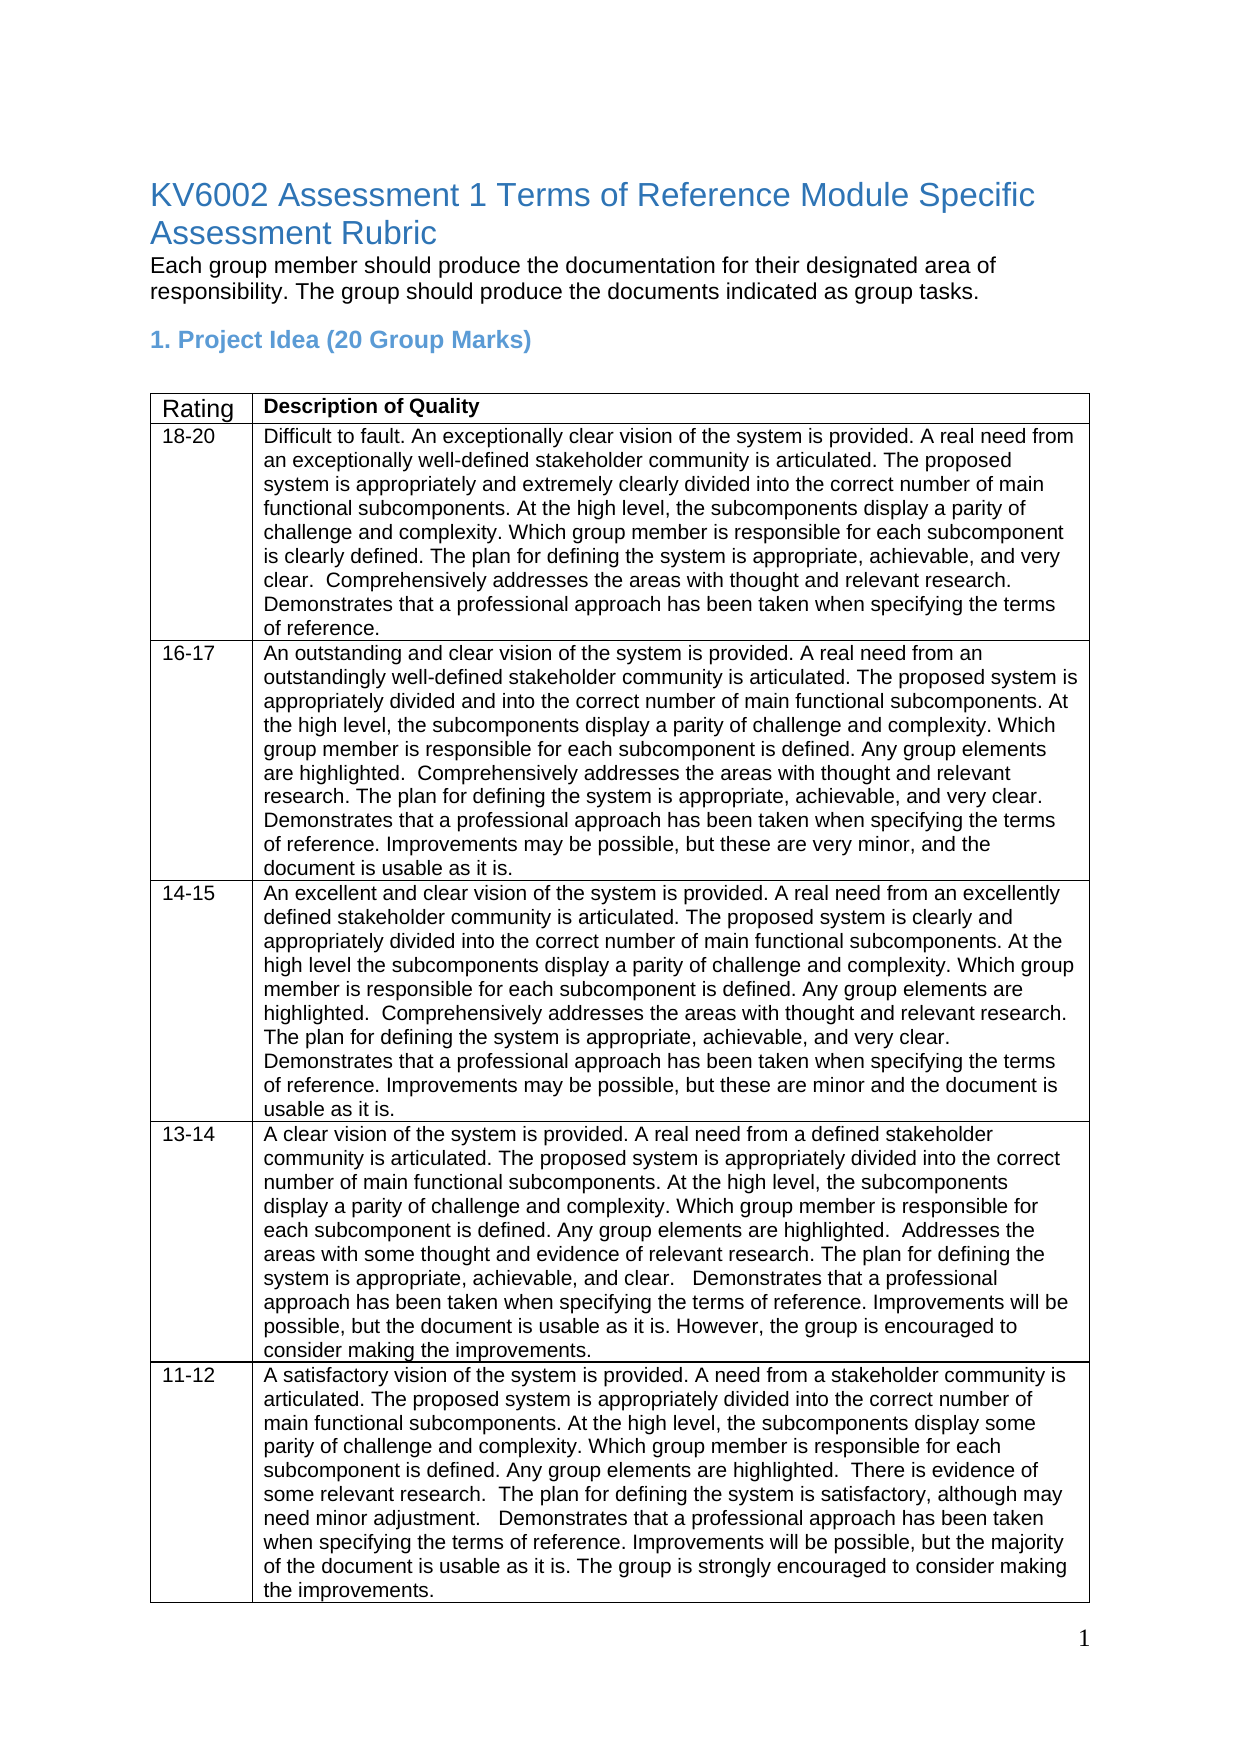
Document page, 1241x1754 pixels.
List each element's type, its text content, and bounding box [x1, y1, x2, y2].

table_cell 13-14 [151, 1122, 252, 1361]
table_header Description of Quality [253, 394, 1089, 423]
table_cell A clear vision of the system is provided. A real need from a defined stakeholder community is articulated. The proposed system is appropriately divided into the correct number of main functional subcomponents. At the high level, the subcomponents display a parity of challenge and complexity. Which group member is responsible for each subcomponent is defined. Any group elements are highlighted. Addresses the areas with some thought and evidence of relevant research. The plan for defining the system is appropriate, achievable, and clear. Demonstrates that a professional approach has been taken when specifying the terms of reference. Improvements will be possible, but the document is usable as it is. However, the group is encouraged to consider making the improvements. [253, 1122, 1089, 1361]
table_cell An outstanding and clear vision of the system is provided. A real need from an outstandingly well-defined stakeholder community is articulated. The proposed system is appropriately divided and into the correct number of main functional subcomponents. At the high level, the subcomponents display a parity of challenge and complexity. Which group member is responsible for each subcomponent is defined. Any group elements are highlighted. Comprehensively addresses the areas with thought and relevant research. The plan for defining the system is appropriate, achievable, and very clear. Demonstrates that a professional approach has been taken when specifying the terms of reference. Improvements may be possible, but these are very minor, and the document is usable as it is. [253, 641, 1089, 880]
table_cell An excellent and clear vision of the system is provided. A real need from an excellently defined stakeholder community is articulated. The proposed system is clearly and appropriately divided into the correct number of main functional subcomponents. At the high level the subcomponents display a parity of challenge and complexity. Which group member is responsible for each subcomponent is defined. Any group elements are highlighted. Comprehensively addresses the areas with thought and relevant research. The plan for defining the system is appropriate, achievable, and very clear. Demonstrates that a professional approach has been taken when specifying the terms of reference. Improvements may be possible, but these are minor and the document is usable as it is. [253, 881, 1089, 1121]
table_cell A satisfactory vision of the system is provided. A need from a stakeholder community is articulated. The proposed system is appropriately divided into the correct number of main functional subcomponents. At the high level, the subcomponents display some parity of challenge and complexity. Which group member is responsible for each subcomponent is defined. Any group elements are highlighted. There is evidence of some relevant research. The plan for defining the system is satisfactory, although may need minor adjustment. Demonstrates that a professional approach has been taken when specifying the terms of reference. Improvements will be possible, but the majority of the document is usable as it is. The group is strongly encouraged to consider making the improvements. [253, 1363, 1089, 1602]
table_cell 11-12 [151, 1363, 252, 1602]
subtitle 1. Project Idea (20 Group Marks) [150, 325, 1090, 354]
text Each group member should produce the documentation for their designated area of responsibility. The group should produce the documents indicated as group tasks. [150, 252, 1089, 304]
table_cell 14-15 [151, 881, 252, 1121]
table_cell Difficult to fault. An exceptionally clear vision of the system is provided. A real need from an exceptionally well-defined stakeholder community is articulated. The proposed system is appropriately and extremely clearly divided into the correct number of main functional subcomponents. At the high level, the subcomponents display a parity of challenge and complexity. Which group member is responsible for each subcomponent is clearly defined. The plan for defining the system is appropriate, achievable, and very clear. Comprehensively addresses the areas with thought and relevant research. Demonstrates that a professional approach has been taken when specifying the terms of reference. [253, 424, 1089, 639]
subtitle KV6002 Assessment 1 Terms of Reference Module Specific Assessment Rubric [150, 175, 1090, 252]
table_cell 18-20 [151, 424, 252, 639]
table_header Rating [151, 394, 252, 423]
table_cell 16-17 [151, 641, 252, 880]
